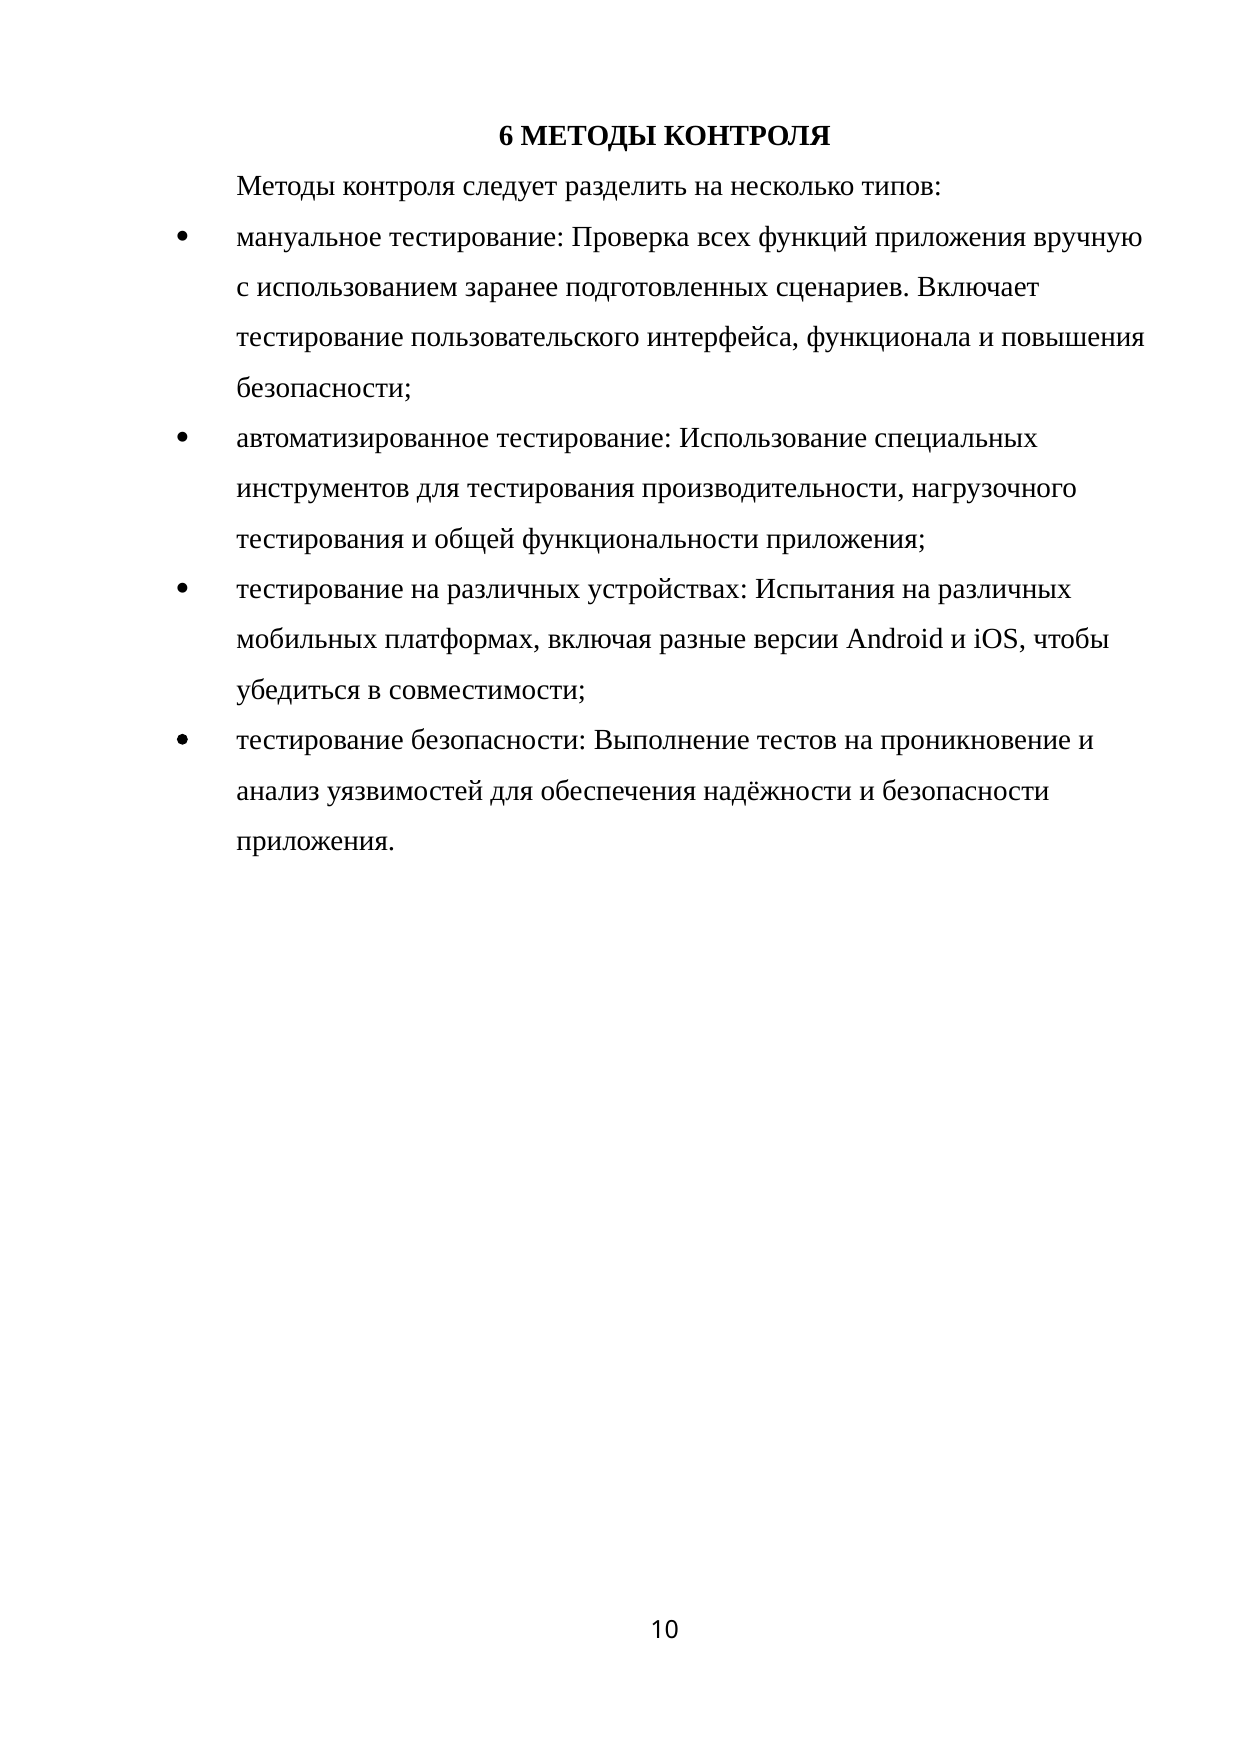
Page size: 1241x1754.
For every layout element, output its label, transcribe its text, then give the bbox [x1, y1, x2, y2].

list автоматизированное тестирование: Использование специальных инструментов для тестирования производительности, нагрузочного тестирования и общей функциональности приложения; [177, 420, 1152, 554]
list тестирование на различных устройствах: Испытания на различных мобильных платформах, включая разные версии Android и iOS, чтобы убедиться в совместимости; [177, 571, 1152, 705]
subtitle 6 МЕТОДЫ КОНТРОЛЯ [177, 118, 1152, 152]
list мануальное тестирование: Проверка всех функций приложения вручную с использованием заранее подготовленных сценариев. Включает тестирование пользовательского интерфейса, функционала и повышения безопасности; [177, 219, 1152, 403]
list тестирование безопасности: Выполнение тестов на проникновение и анализ уязвимостей для обеспечения надёжности и безопасности приложения. [177, 722, 1152, 856]
text Методы контроля следует разделить на несколько типов: [177, 168, 1152, 202]
